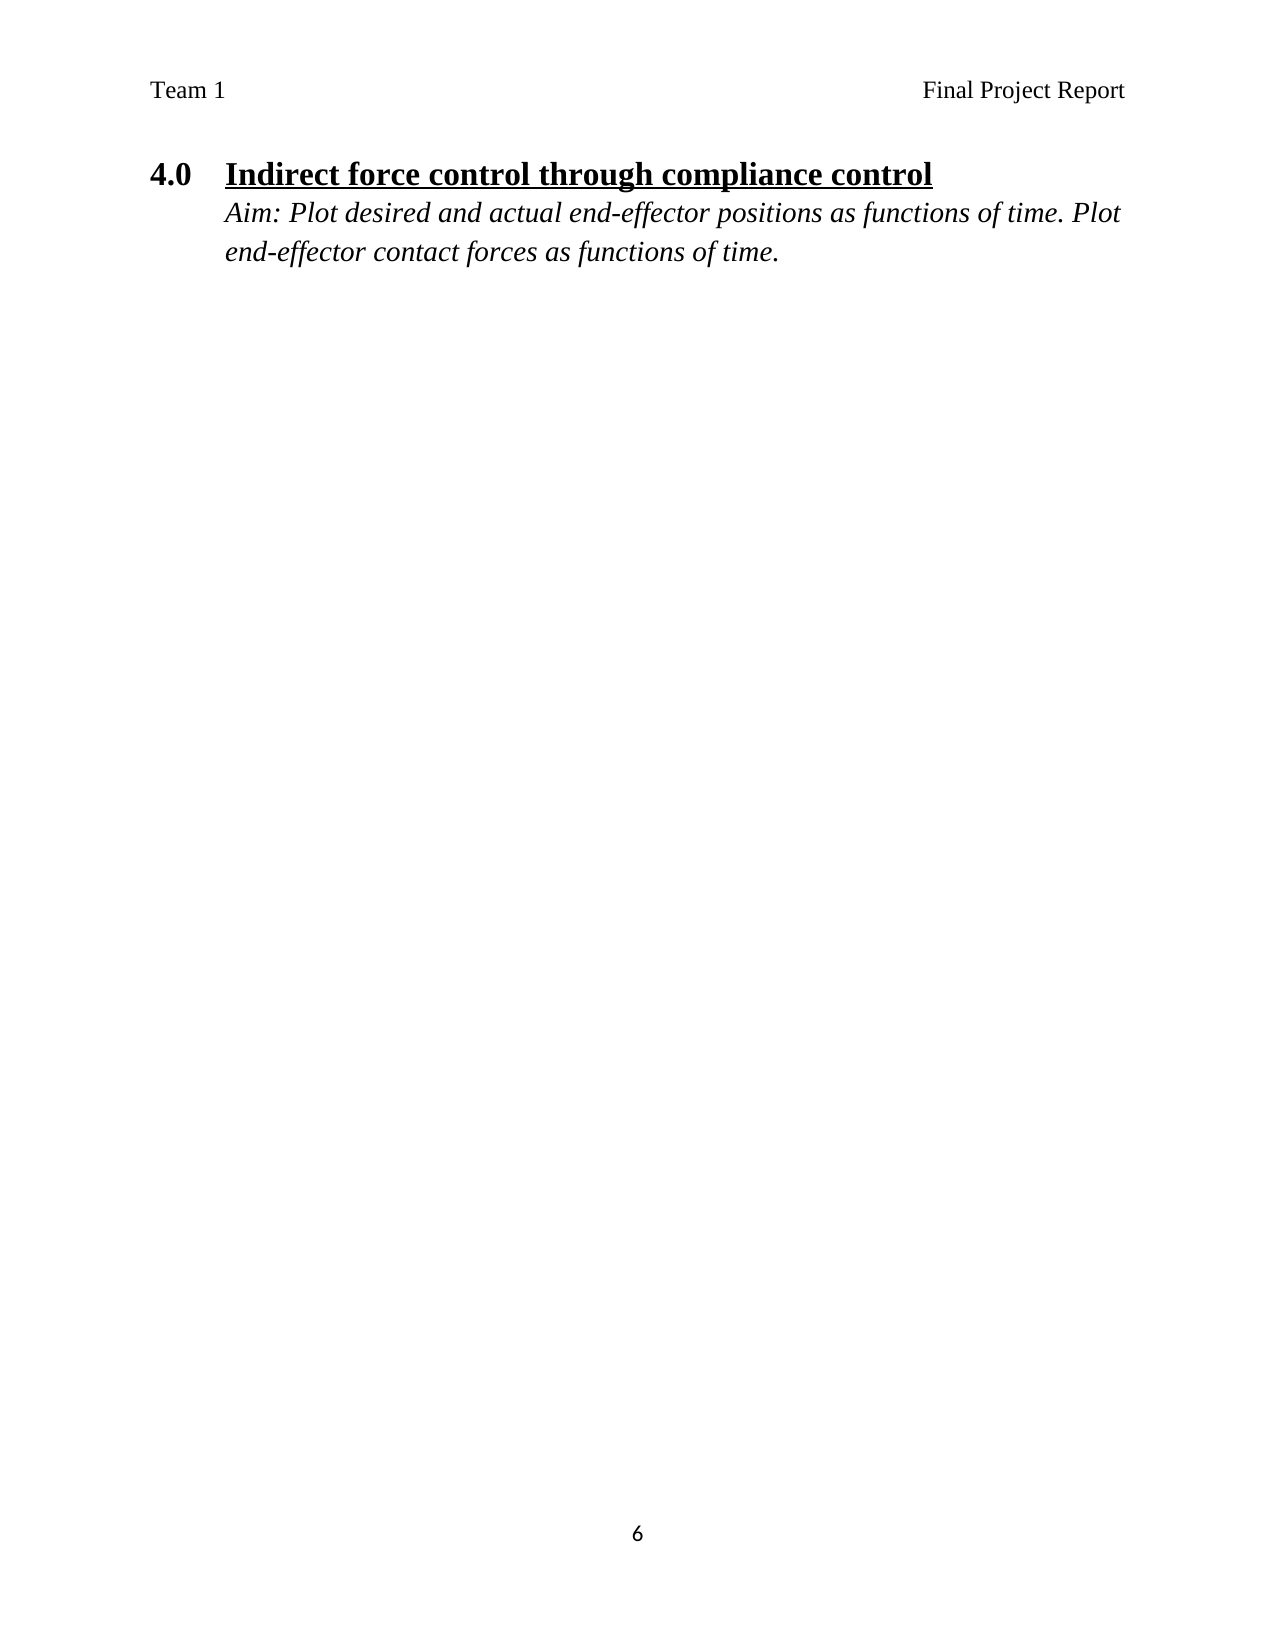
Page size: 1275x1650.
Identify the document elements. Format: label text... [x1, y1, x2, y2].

list Aim: Plot desired and actual end-effector positions as functions of time. Plot end-effector contact forces as functions of time. [225, 196, 1125, 268]
subtitle 4.0 Indirect force control through compliance control [150, 154, 1125, 192]
